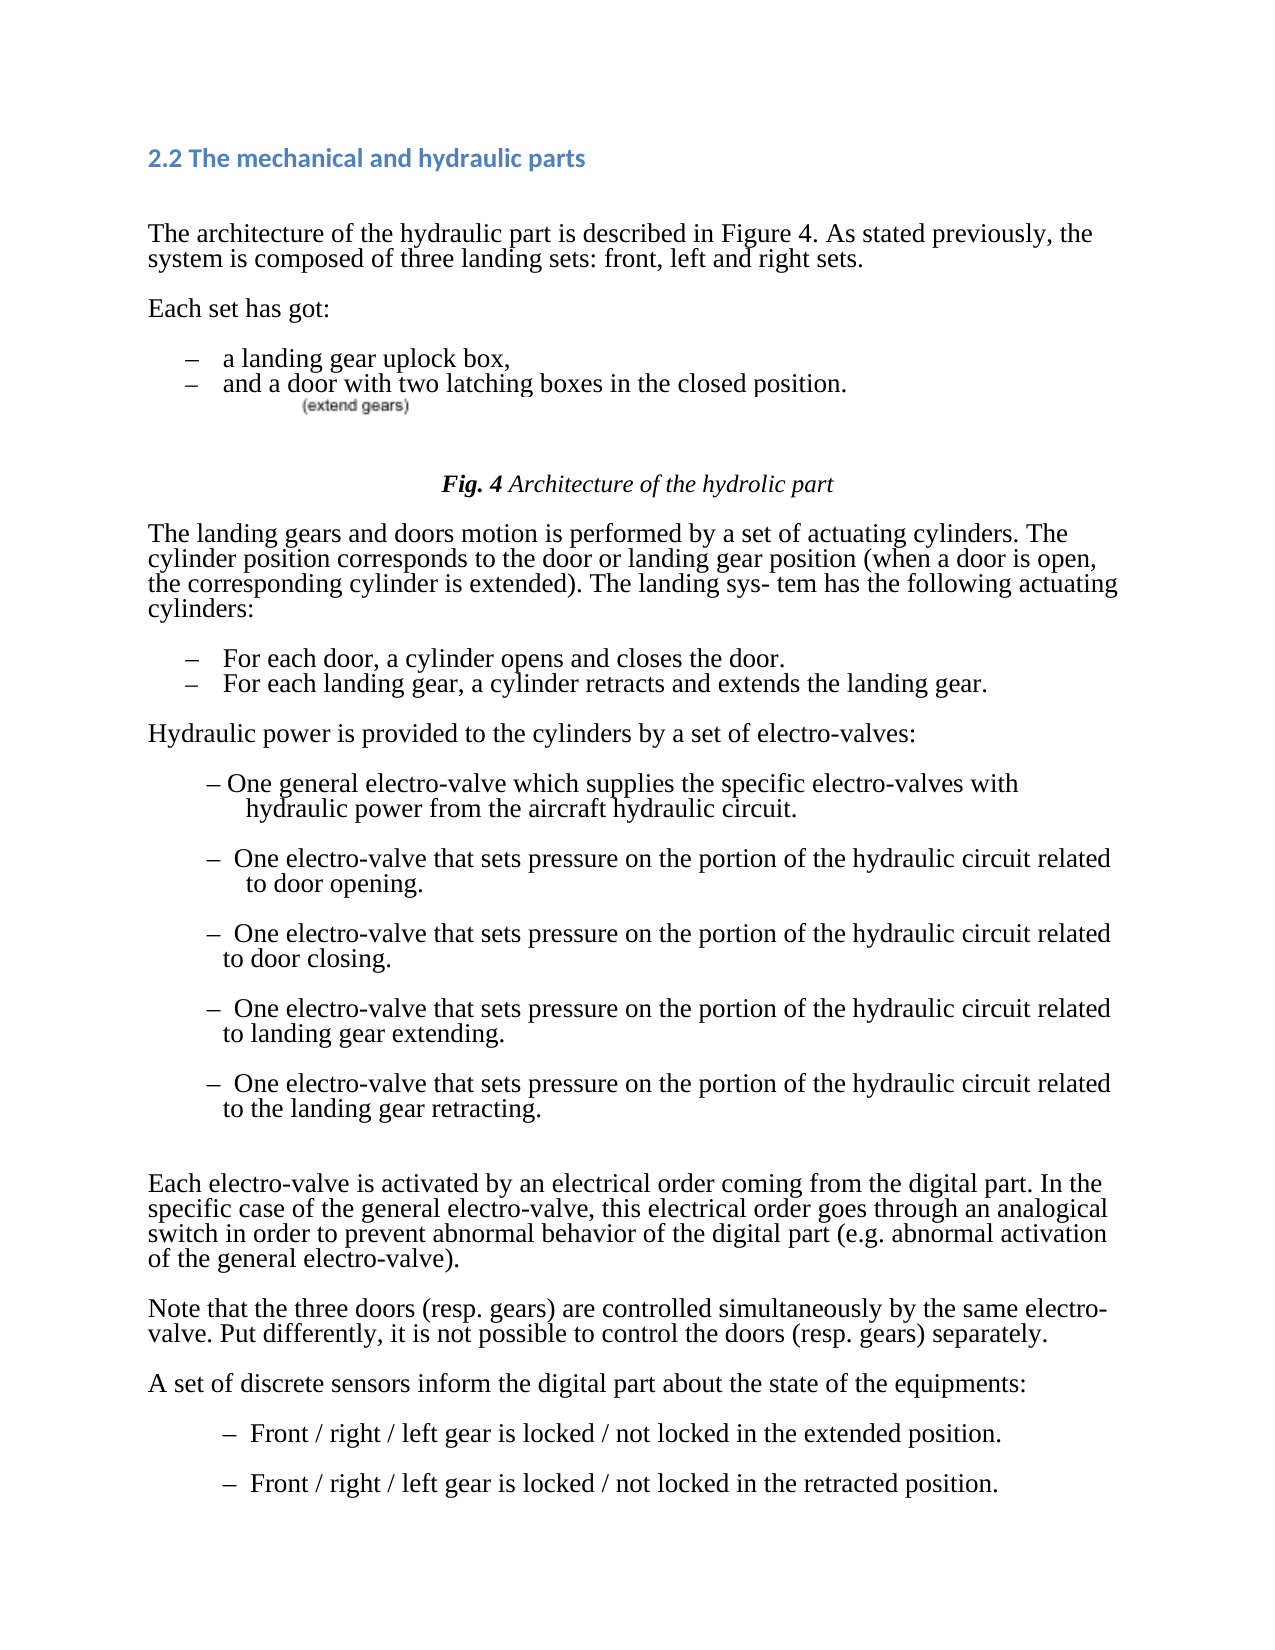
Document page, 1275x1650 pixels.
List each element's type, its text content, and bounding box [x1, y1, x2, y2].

text The landing gears and doors motion is performed by a set of actuating cylinders. The cylinder position corresponds to the door or landing gear position (when a door is open, the corresponding cylinder is extended). The landing sys- tem has the following actuating cylinders: [148, 523, 1127, 623]
list For each landing gear, a cylinder retracts and extends the landing gear. [185, 673, 1127, 698]
list – Front / right / left gear is locked / not locked in the retracted position. [148, 1473, 1127, 1498]
list – One electro-valve that sets pressure on the portion of the hydraulic circuit related to landing gear extending. [207, 998, 1127, 1048]
picture [147, 397, 1128, 443]
text Each electro-valve is activated by an electrical order coming from the digital part. In the specific case of the general electro-valve, this electrical order goes through an analogical switch in order to prevent abnormal behavior of the digital part (e.g. abnormal activation of the general electro-valve). [148, 1173, 1127, 1273]
list and a door with two latching boxes in the closed position. [185, 373, 1127, 397]
list a landing gear uplock box, [185, 348, 1127, 373]
text Each set has got: [148, 298, 1127, 323]
list – One electro-valve that sets pressure on the portion of the hydraulic circuit related to door closing. [207, 923, 1127, 973]
text A set of discrete sensors inform the digital part about the state of the equipments: [148, 1373, 1127, 1398]
list – One electro-valve that sets pressure on the portion of the hydraulic circuit related to door opening. [207, 848, 1127, 898]
subtitle 2.2 The mechanical and hydraulic parts [148, 148, 1127, 173]
list – Front / right / left gear is locked / not locked in the extended position. [148, 1423, 1127, 1448]
list For each door, a cylinder opens and closes the door. [185, 648, 1127, 673]
text Hydraulic power is provided to the cylinders by a set of electro-valves: [148, 723, 1127, 748]
list – One electro-valve that sets pressure on the portion of the hydraulic circuit related to the landing gear retracting. [207, 1073, 1127, 1123]
text Note that the three doors (resp. gears) are controlled simultaneously by the same electro-valve. Put differently, it is not possible to control the doors (resp. gears) separately. [148, 1298, 1127, 1348]
text Fig. 4 Architecture of the hydrolic part [148, 473, 1127, 498]
text The architecture of the hydraulic part is described in Figure 4. As stated previously, the system is composed of three landing sets: front, left and right sets. [148, 223, 1127, 273]
list – One general electro-valve which supplies the specific electro-valves with hydraulic power from the aircraft hydraulic circuit. [207, 773, 1127, 823]
